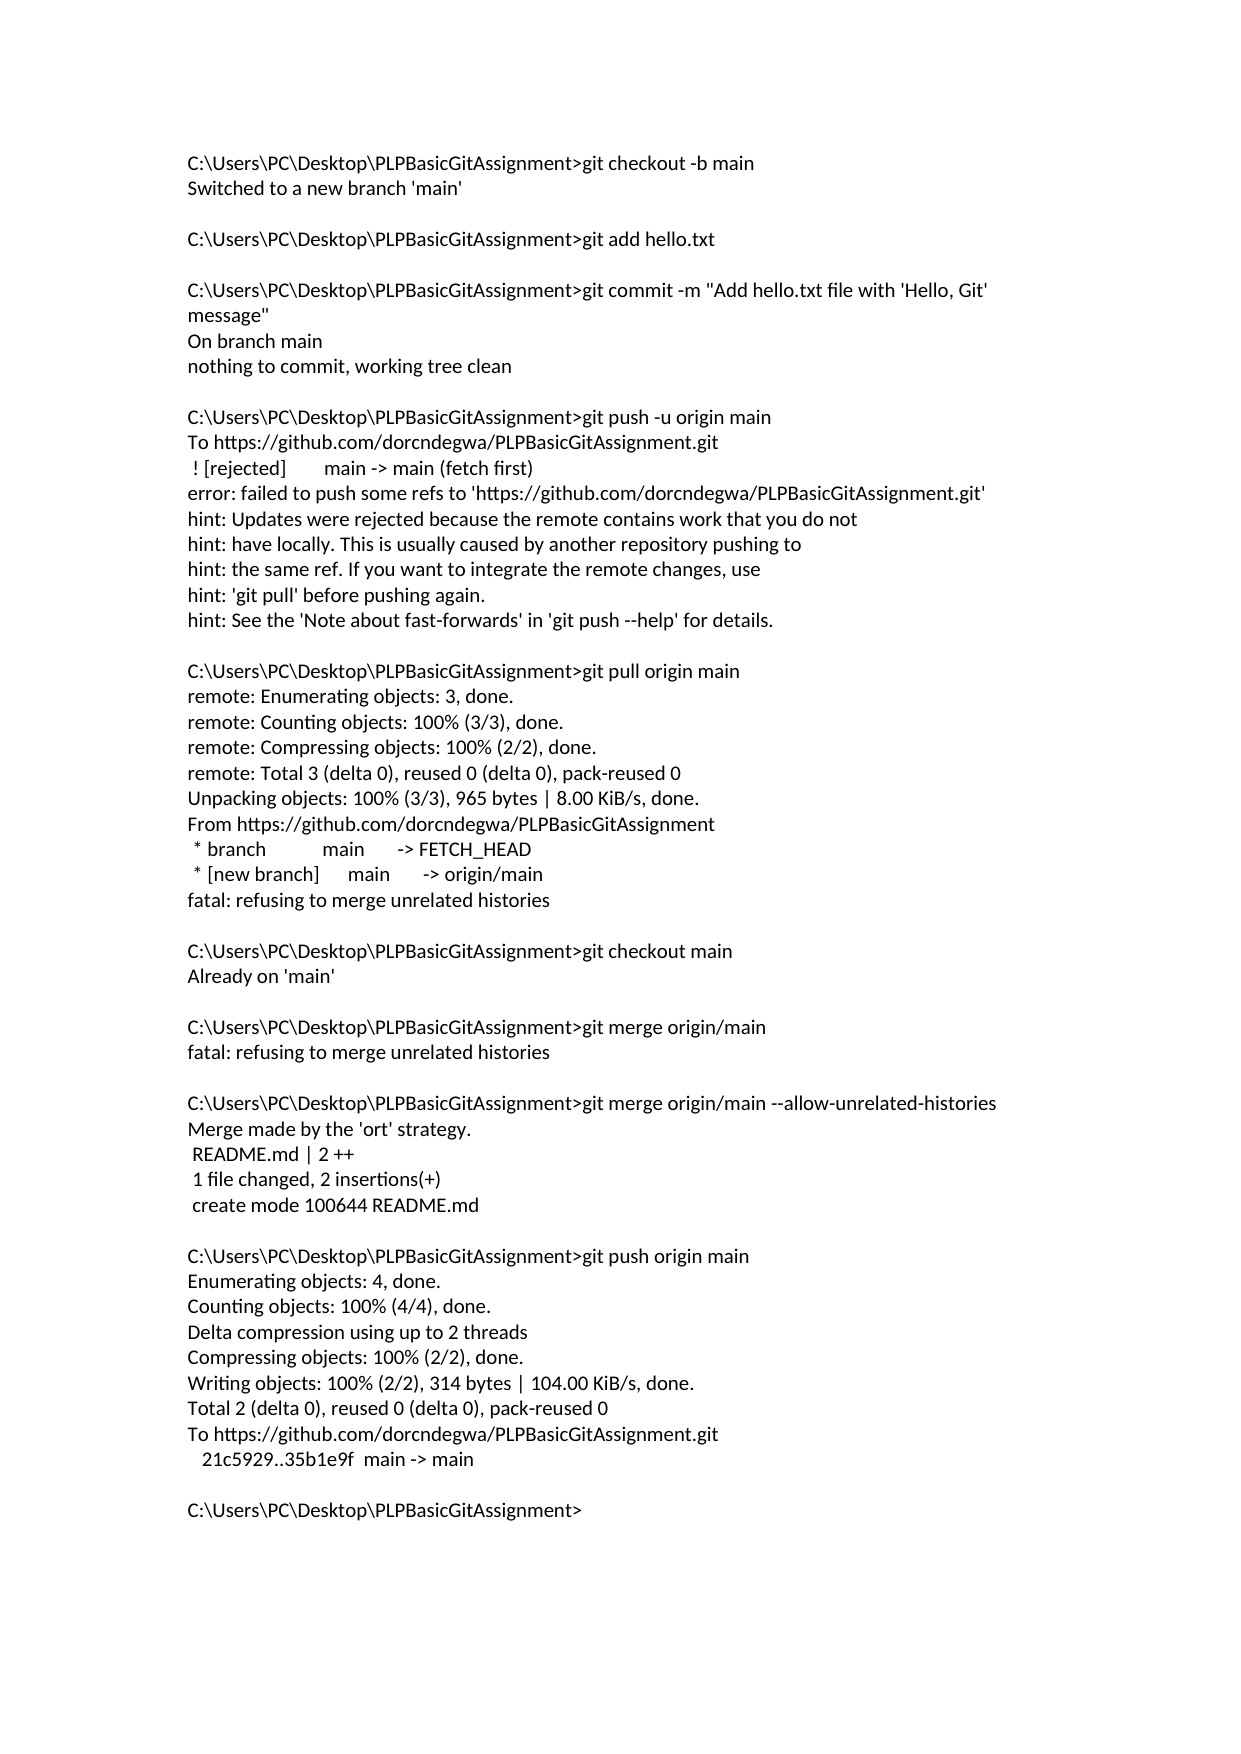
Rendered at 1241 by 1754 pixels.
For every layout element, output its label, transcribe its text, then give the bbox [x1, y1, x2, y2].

text C:\Users\PC\Desktop\PLPBasicGitAssignment>git commit -m "Add hello.txt file with 'Hello, Git' message" [187, 277, 1053, 328]
text * branch main -> FETCH_HEAD [187, 836, 1053, 862]
text Writing objects: 100% (2/2), 314 bytes | 104.00 KiB/s, done. [187, 1370, 1053, 1395]
text Counting objects: 100% (4/4), done. [187, 1294, 1053, 1319]
text Delta compression using up to 2 threads [187, 1319, 1053, 1344]
text remote: Enumerating objects: 3, done. [187, 684, 1053, 709]
text remote: Total 3 (delta 0), reused 0 (delta 0), pack-reused 0 [187, 760, 1053, 785]
text hint: Updates were rejected because the remote contains work that you do not [187, 506, 1053, 531]
text C:\Users\PC\Desktop\PLPBasicGitAssignment>git checkout main [187, 938, 1053, 963]
text To https://github.com/dorcndegwa/PLPBasicGitAssignment.git [187, 1421, 1053, 1446]
text hint: have locally. This is usually caused by another repository pushing to [187, 531, 1053, 557]
text C:\Users\PC\Desktop\PLPBasicGitAssignment> [187, 1497, 1053, 1522]
text Unpacking objects: 100% (3/3), 965 bytes | 8.00 KiB/s, done. [187, 785, 1053, 811]
text C:\Users\PC\Desktop\PLPBasicGitAssignment>git merge origin/main [187, 1014, 1053, 1039]
text fatal: refusing to merge unrelated histories [187, 887, 1053, 912]
text Switched to a new branch 'main' [187, 175, 1053, 201]
text C:\Users\PC\Desktop\PLPBasicGitAssignment>git merge origin/main --allow-unrelated-histories [187, 1090, 1053, 1116]
text Enumerating objects: 4, done. [187, 1268, 1053, 1294]
text Merge made by the 'ort' strategy. [187, 1116, 1053, 1141]
text error: failed to push some refs to 'https://github.com/dorcndegwa/PLPBasicGitAssignment.git' [187, 480, 1053, 506]
text 21c5929..35b1e9f main -> main [187, 1446, 1053, 1472]
text On branch main [187, 328, 1053, 353]
text fatal: refusing to merge unrelated histories [187, 1039, 1053, 1065]
text 1 file changed, 2 insertions(+) [187, 1167, 1053, 1192]
text remote: Counting objects: 100% (3/3), done. [187, 709, 1053, 734]
text * [new branch] main -> origin/main [187, 862, 1053, 887]
text hint: See the 'Note about fast-forwards' in 'git push --help' for details. [187, 607, 1053, 633]
text C:\Users\PC\Desktop\PLPBasicGitAssignment>git push origin main [187, 1243, 1053, 1268]
text To https://github.com/dorcndegwa/PLPBasicGitAssignment.git [187, 429, 1053, 455]
text remote: Compressing objects: 100% (2/2), done. [187, 734, 1053, 760]
text Compressing objects: 100% (2/2), done. [187, 1344, 1053, 1370]
text C:\Users\PC\Desktop\PLPBasicGitAssignment>git pull origin main [187, 658, 1053, 684]
text From https://github.com/dorcndegwa/PLPBasicGitAssignment [187, 811, 1053, 836]
text hint: 'git pull' before pushing again. [187, 582, 1053, 607]
text ! [rejected] main -> main (fetch first) [187, 455, 1053, 480]
text C:\Users\PC\Desktop\PLPBasicGitAssignment>git checkout -b main [187, 150, 1053, 175]
text C:\Users\PC\Desktop\PLPBasicGitAssignment>git push -u origin main [187, 404, 1053, 429]
text create mode 100644 README.md [187, 1192, 1053, 1217]
text Already on 'main' [187, 963, 1053, 989]
text hint: the same ref. If you want to integrate the remote changes, use [187, 557, 1053, 582]
text nothing to commit, working tree clean [187, 353, 1053, 379]
text README.md | 2 ++ [187, 1141, 1053, 1167]
text Total 2 (delta 0), reused 0 (delta 0), pack-reused 0 [187, 1395, 1053, 1421]
text C:\Users\PC\Desktop\PLPBasicGitAssignment>git add hello.txt [187, 226, 1053, 252]
